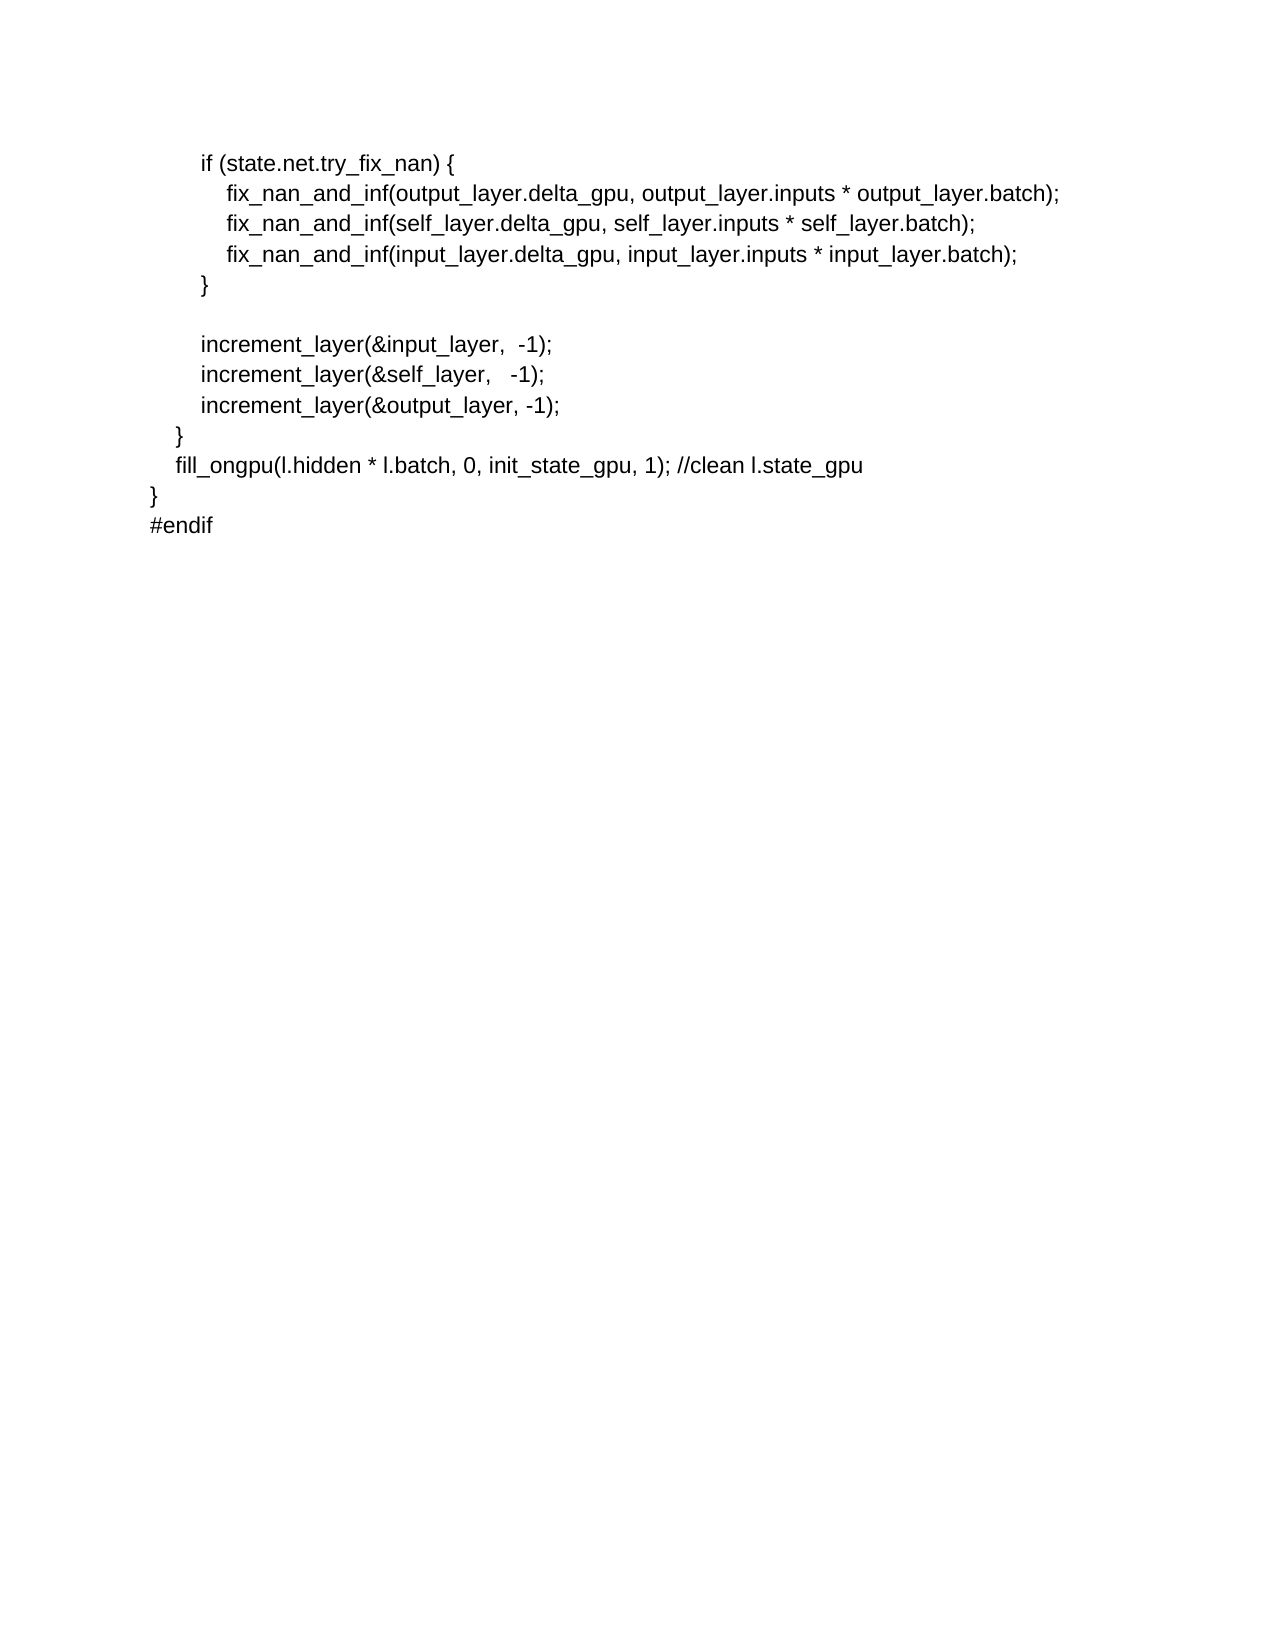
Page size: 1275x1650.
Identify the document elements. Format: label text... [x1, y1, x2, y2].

text } [150, 271, 1125, 297]
text } [150, 422, 1125, 448]
text increment_layer(&self_layer, -1); [150, 361, 1125, 388]
text fill_ongpu(l.hidden * l.batch, 0, init_state_gpu, 1); //clean l.state_gpu [150, 452, 1125, 478]
text increment_layer(&output_layer, -1); [150, 392, 1125, 418]
text fix_nan_and_inf(self_layer.delta_gpu, self_layer.inputs * self_layer.batch); [150, 210, 1125, 237]
text fix_nan_and_inf(output_layer.delta_gpu, output_layer.inputs * output_layer.batch); [150, 180, 1125, 207]
text fix_nan_and_inf(input_layer.delta_gpu, input_layer.inputs * input_layer.batch); [150, 241, 1125, 267]
text } [150, 482, 1125, 509]
text #endif [150, 512, 1125, 539]
text increment_layer(&input_layer, -1); [150, 331, 1125, 358]
text if (state.net.try_fix_nan) { [150, 150, 1125, 176]
